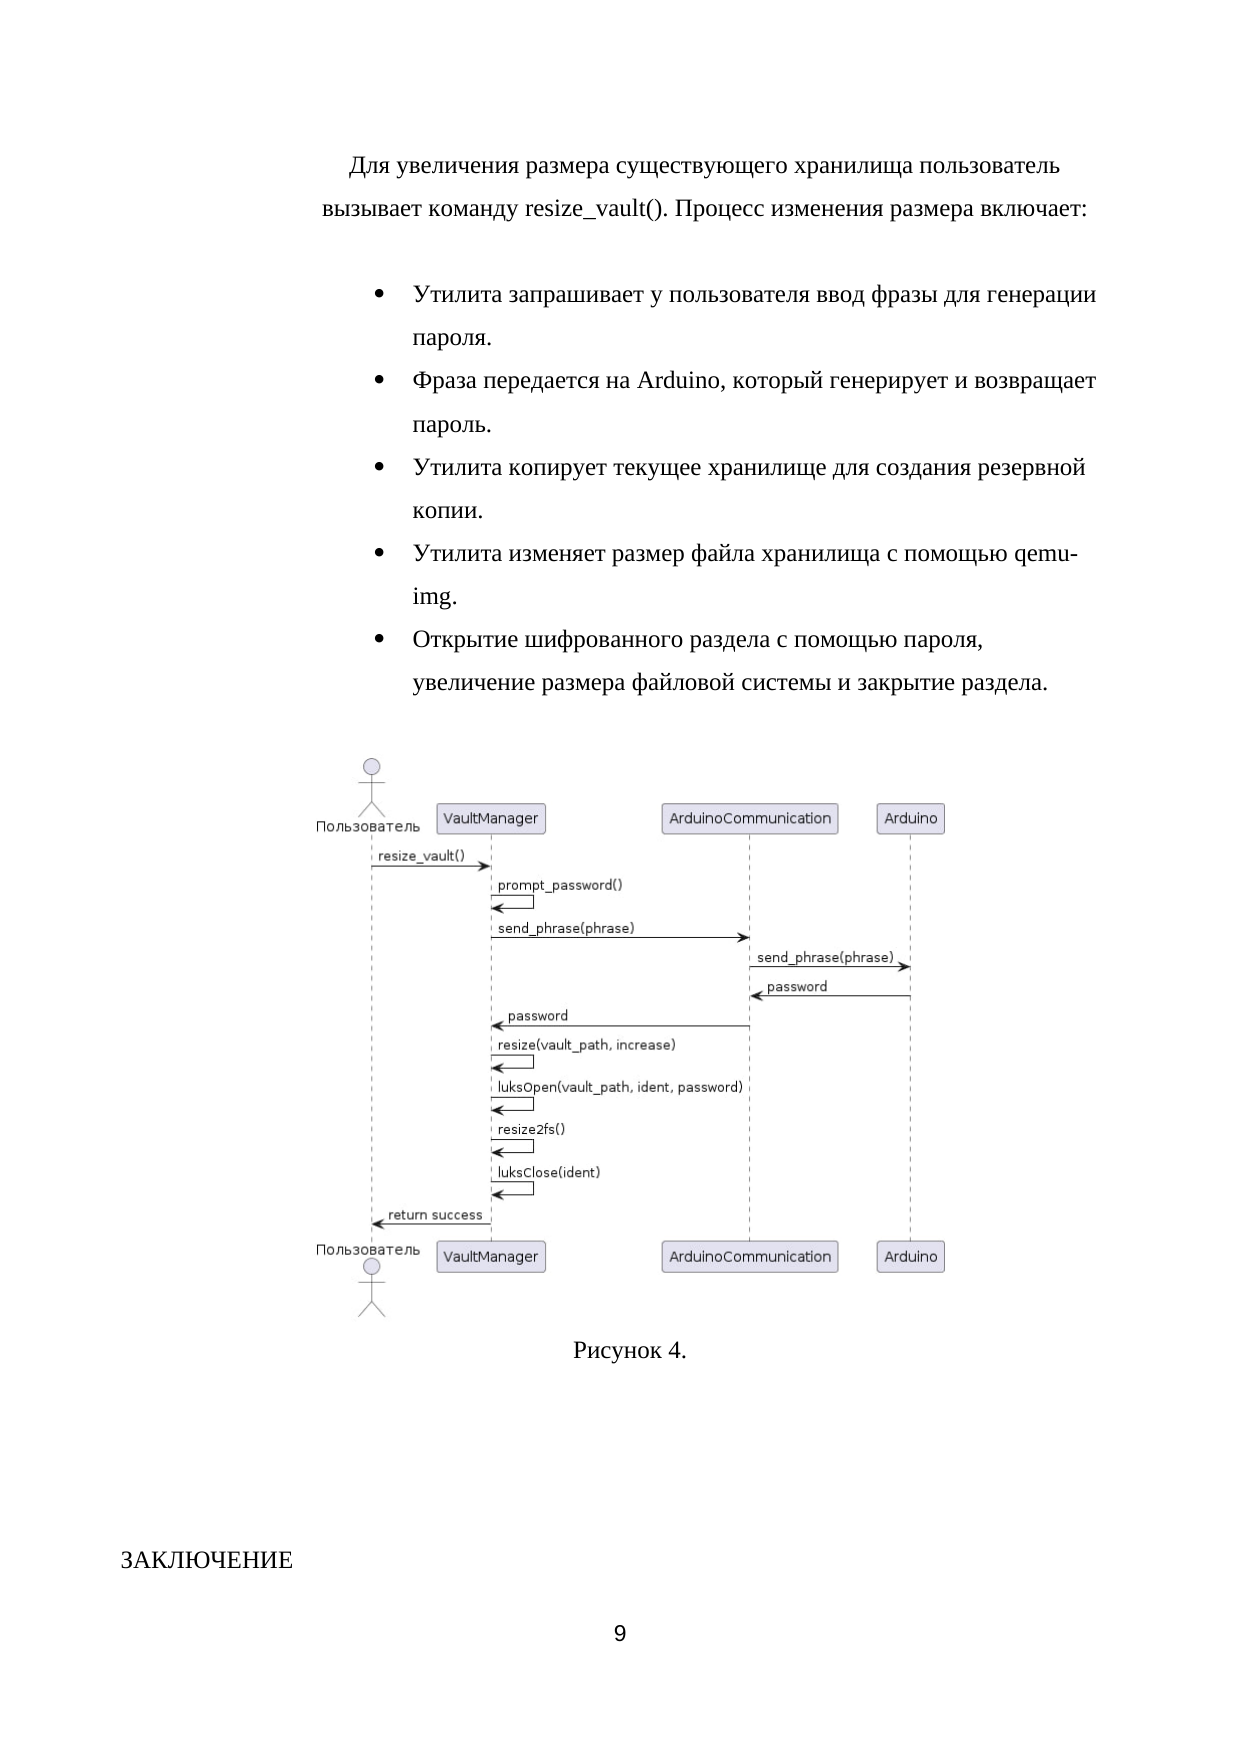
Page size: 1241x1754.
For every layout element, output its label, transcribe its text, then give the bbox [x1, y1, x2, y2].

list Открытие шифрованного раздела с помощью пароля, увеличение размера файловой системы и закрытие раздела. [375, 624, 1109, 696]
text Для увеличения размера существующего хранилища пользователь вызывает команду resize_vault(). Процесс изменения размера включает: [300, 150, 1109, 222]
list Утилита запрашивает у пользователя ввод фразы для генерации пароля. [375, 279, 1109, 351]
list Утилита копирует текущее хранилище для создания резервной копии. [375, 452, 1109, 524]
list Фраза передается на Arduino, который генерирует и возвращает пароль. [375, 366, 1109, 437]
subtitle ЗАКЛЮЧЕНИЕ [120, 1545, 1109, 1574]
text Рисунок 4. [150, 1335, 1109, 1364]
list Утилита изменяет размер файла хранилища с помощью qemu-img. [375, 538, 1109, 610]
picture [311, 753, 949, 1322]
